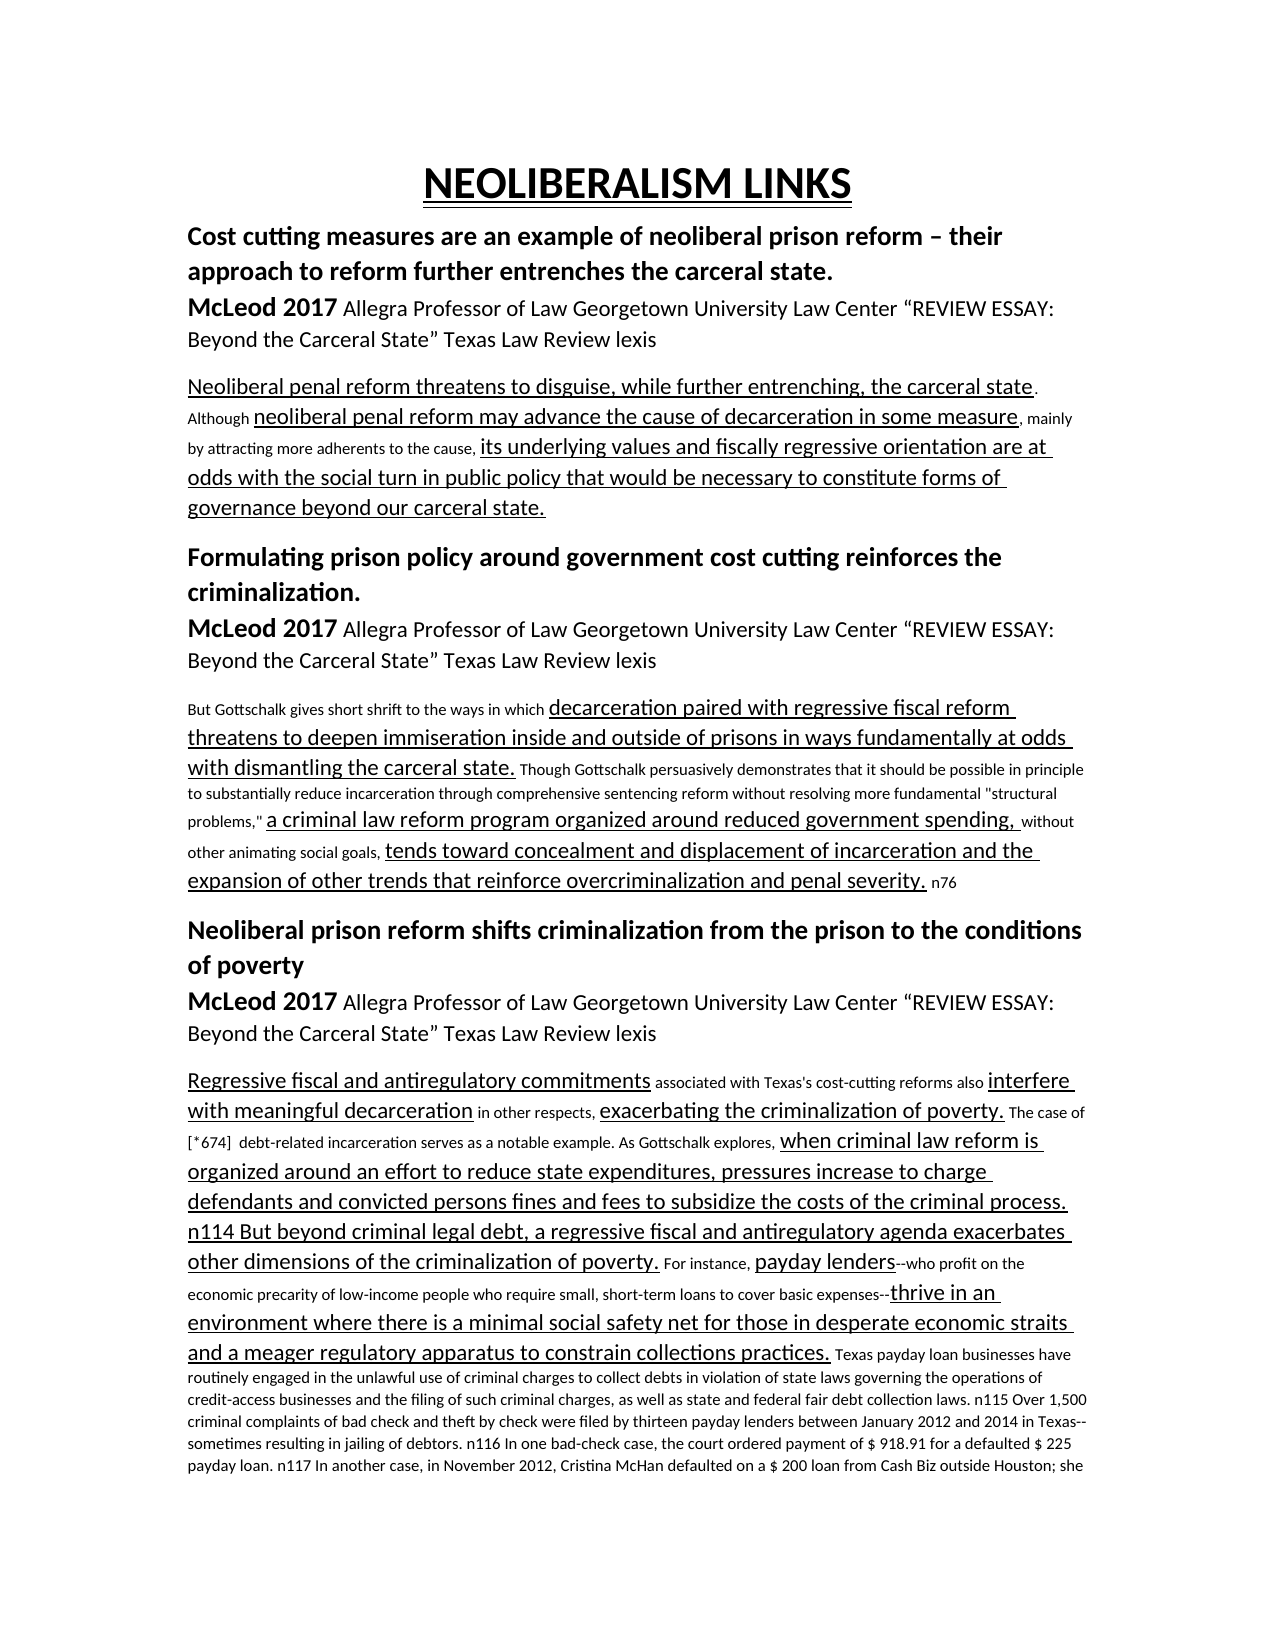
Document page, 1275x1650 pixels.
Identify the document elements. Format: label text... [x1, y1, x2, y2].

text Neoliberal penal reform threatens to disguise, while further entrenching, the carceral state. Although neoliberal penal reform may advance the cause of decarceration in some measure, mainly by attracting more adherents to the cause, its underlying values and fiscally regressive orientation are at odds with the social turn in public policy that would be necessary to constitute forms of governance beyond our carceral state. [187, 372, 1087, 521]
text McLeod 2017 Allegra Professor of Law Georgetown University Law Center “REVIEW ESSAY: Beyond the Carceral State” Texas Law Review lexis [187, 290, 1087, 353]
subtitle NEOLIBERALISM LINKS [187, 154, 1087, 210]
text McLeod 2017 Allegra Professor of Law Georgetown University Law Center “REVIEW ESSAY: Beyond the Carceral State” Texas Law Review lexis [187, 611, 1087, 674]
subtitle Cost cutting measures are an example of neoliberal prison reform – their approach to reform further entrenches the carceral state. [187, 219, 1087, 287]
text McLeod 2017 Allegra Professor of Law Georgetown University Law Center “REVIEW ESSAY: Beyond the Carceral State” Texas Law Review lexis [187, 984, 1087, 1047]
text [187, 1066, 1087, 1475]
text But Gottschalk gives short shrift to the ways in which decarceration paired with regressive fiscal reform threatens to deepen immiseration inside and outside of prisons in ways fundamentally at odds with dismantling the carceral state. Though Gottschalk persuasively demonstrates that it should be possible in principle to substantially reduce incarceration through comprehensive sentencing reform without resolving more fundamental "structural problems," a criminal law reform program organized around reduced government spending, without other animating social goals, tends toward concealment and displacement of incarceration and the expansion of other trends that reinforce overcriminalization and penal severity. n76 [187, 693, 1087, 894]
subtitle Formulating prison policy around government cost cutting reinforces the criminalization. [187, 540, 1087, 608]
subtitle Neoliberal prison reform shifts criminalization from the prison to the conditions of poverty [187, 913, 1087, 981]
